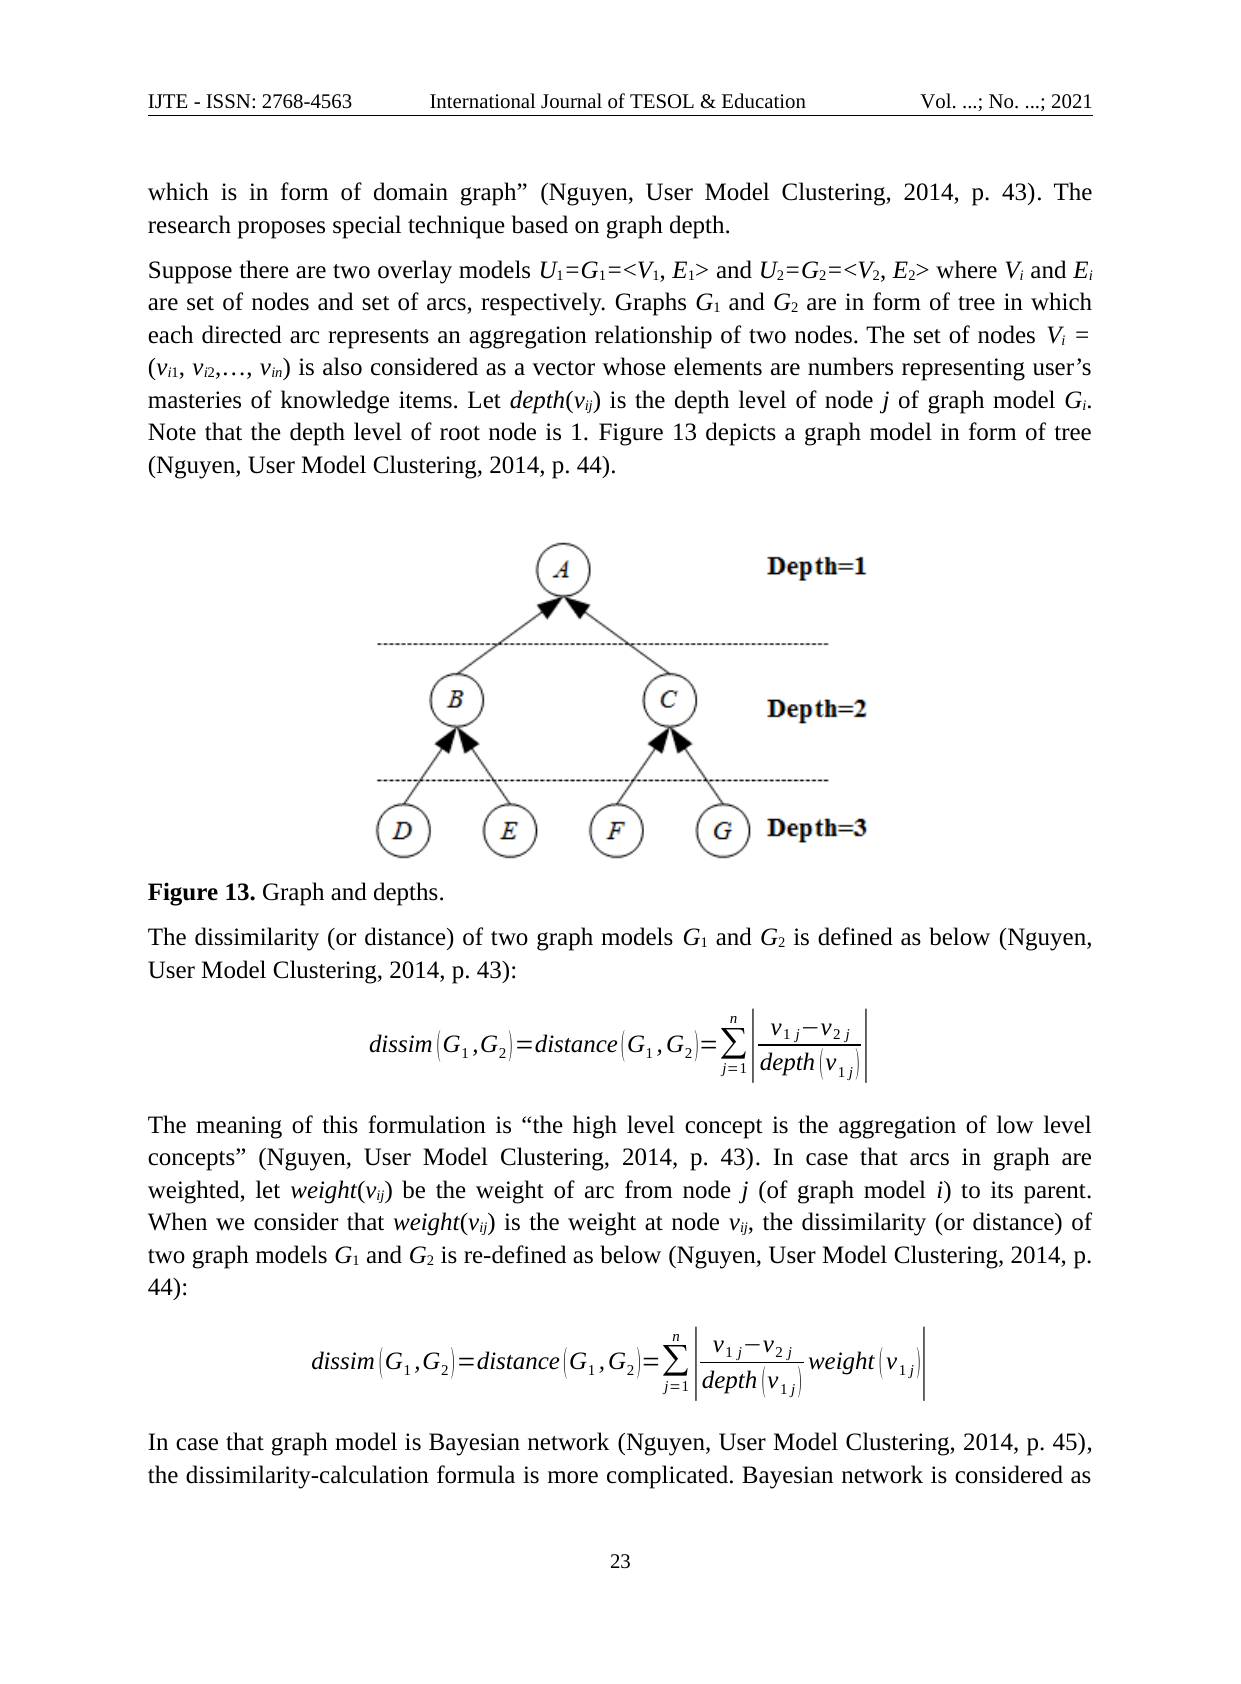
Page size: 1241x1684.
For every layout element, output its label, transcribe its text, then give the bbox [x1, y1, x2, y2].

text The dissimilarity (or distance) of two graph models G1 and G2 is defined as below : [148, 920, 1092, 985]
text The meaning of this formulation is “the high level concept is the aggregation of low level concepts” . In case that arcs in graph are weighted, let weight(vij) be the weight of arc from node j (of graph model i) to its parent. When we consider that weight(vij) is the weight at node vij, the dissimilarity (or distance) of two graph models G1 and G2 is re-defined as below : [148, 1108, 1092, 1303]
picture [370, 537, 870, 863]
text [148, 1425, 1092, 1490]
text Suppose there are two overlay models U1=G1=<V1, E1> and U2=G2=<V2, E2> where Vi and Ei are set of nodes and set of arcs, respectively. Graphs G1 and G2 are in form of tree in which each directed arc represents an aggregation relationship of two nodes. The set of nodes Vi = (vi1, vi2,…, vin) is also considered as a vector whose elements are numbers representing user’s masteries of knowledge items. Let depth(vij) is the depth level of node j of graph model Gi. Note that the depth level of root node is 1. Figure 13 depicts a graph model in form of tree . [148, 253, 1092, 480]
text Figure 13. Graph and depths. [148, 875, 1092, 908]
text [148, 175, 1092, 240]
